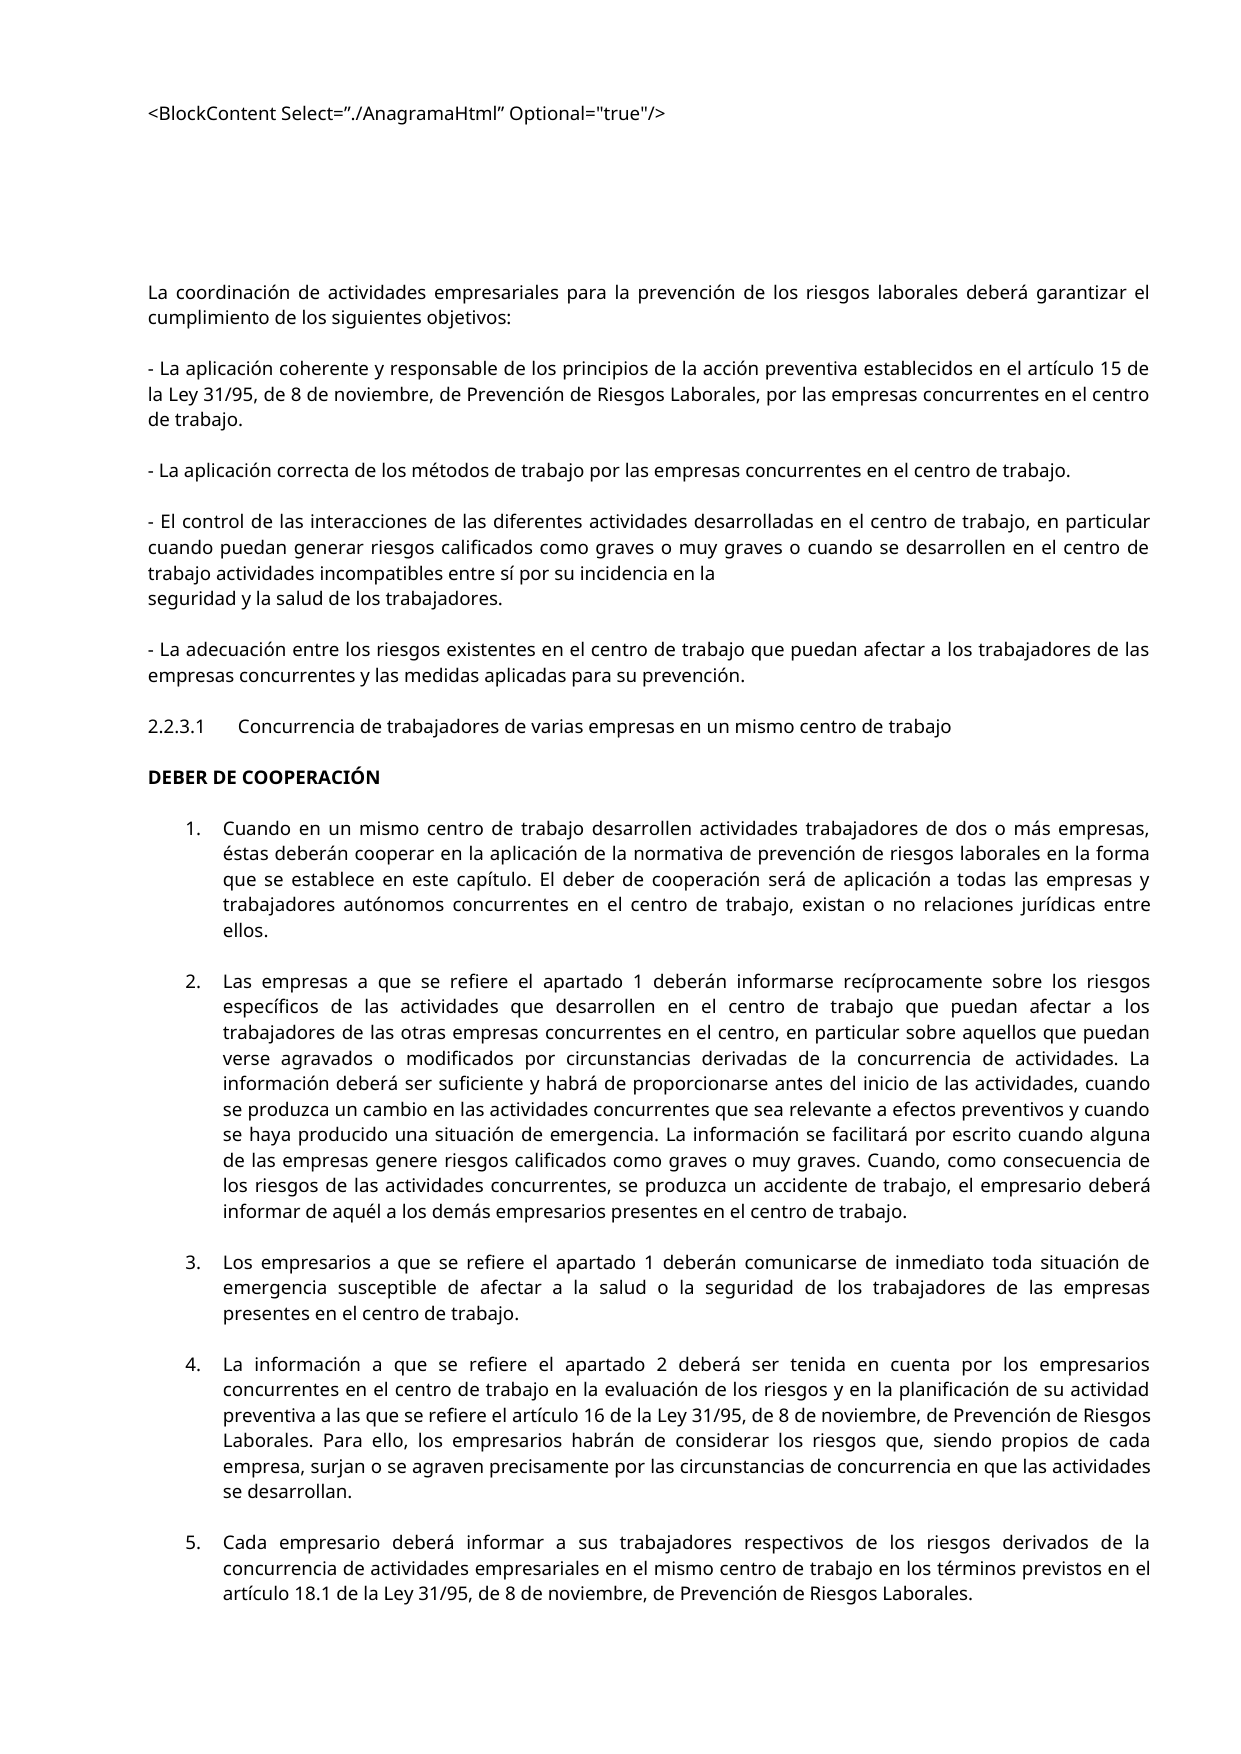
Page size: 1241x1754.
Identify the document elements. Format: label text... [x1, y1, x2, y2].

text seguridad y la salud de los trabajadores. [148, 585, 1152, 611]
subtitle Concurrencia de trabajadores de varias empresas en un mismo centro de trabajo [148, 713, 1152, 738]
list Cada empresario deberá informar a sus trabajadores respectivos de los riesgos derivados de la concurrencia de actividades empresariales en el mismo centro de trabajo en los términos previstos en el artículo 18.1 de la Ley 31/95, de 8 de noviembre, de Prevención de Riesgos Laborales. [185, 1530, 1152, 1606]
text La coordinación de actividades empresariales para la prevención de los riesgos laborales deberá garantizar el cumplimiento de los siguientes objetivos: [148, 279, 1152, 330]
text - La aplicación coherente y responsable de los principios de la acción preventiva establecidos en el artículo 15 de la Ley 31/95, de 8 de noviembre, de Prevención de Riesgos Laborales, por las empresas concurrentes en el centro de trabajo. [148, 356, 1152, 432]
list Los empresarios a que se refiere el apartado 1 deberán comunicarse de inmediato toda situación de emergencia susceptible de afectar a la salud o la seguridad de los trabajadores de las empresas presentes en el centro de trabajo. [185, 1249, 1152, 1326]
text DEBER DE COOPERACIÓN [148, 764, 1152, 789]
list Cuando en un mismo centro de trabajo desarrollen actividades trabajadores de dos o más empresas, éstas deberán cooperar en la aplicación de la normativa de prevención de riesgos laborales en la forma que se establece en este capítulo. El deber de cooperación será de aplicación a todas las empresas y trabajadores autónomos concurrentes en el centro de trabajo, existan o no relaciones jurídicas entre ellos. [185, 815, 1152, 943]
text - El control de las interacciones de las diferentes actividades desarrolladas en el centro de trabajo, en particular cuando puedan generar riesgos calificados como graves o muy graves o cuando se desarrollen en el centro de trabajo actividades incompatibles entre sí por su incidencia en la [148, 509, 1152, 585]
list Las empresas a que se refiere el apartado 1 deberán informarse recíprocamente sobre los riesgos específicos de las actividades que desarrollen en el centro de trabajo que puedan afectar a los trabajadores de las otras empresas concurrentes en el centro, en particular sobre aquellos que puedan verse agravados o modificados por circunstancias derivadas de la concurrencia de actividades. La información deberá ser suficiente y habrá de proporcionarse antes del inicio de las actividades, cuando se produzca un cambio en las actividades concurrentes que sea relevante a efectos preventivos y cuando se haya producido una situación de emergencia. La información se facilitará por escrito cuando alguna de las empresas genere riesgos calificados como graves o muy graves. Cuando, como consecuencia de los riesgos de las actividades concurrentes, se produzca un accidente de trabajo, el empresario deberá informar de aquél a los demás empresarios presentes en el centro de trabajo. [185, 968, 1152, 1223]
text - La aplicación correcta de los métodos de trabajo por las empresas concurrentes en el centro de trabajo. [148, 458, 1152, 483]
list La información a que se refiere el apartado 2 deberá ser tenida en cuenta por los empresarios concurrentes en el centro de trabajo en la evaluación de los riesgos y en la planificación de su actividad preventiva a las que se refiere el artículo 16 de la Ley 31/95, de 8 de noviembre, de Prevención de Riesgos Laborales. Para ello, los empresarios habrán de considerar los riesgos que, siendo propios de cada empresa, surjan o se agraven precisamente por las circunstancias de concurrencia en que las actividades se desarrollan. [185, 1351, 1152, 1504]
text - La adecuación entre los riesgos existentes en el centro de trabajo que puedan afectar a los trabajadores de las empresas concurrentes y las medidas aplicadas para su prevención. [148, 636, 1152, 687]
